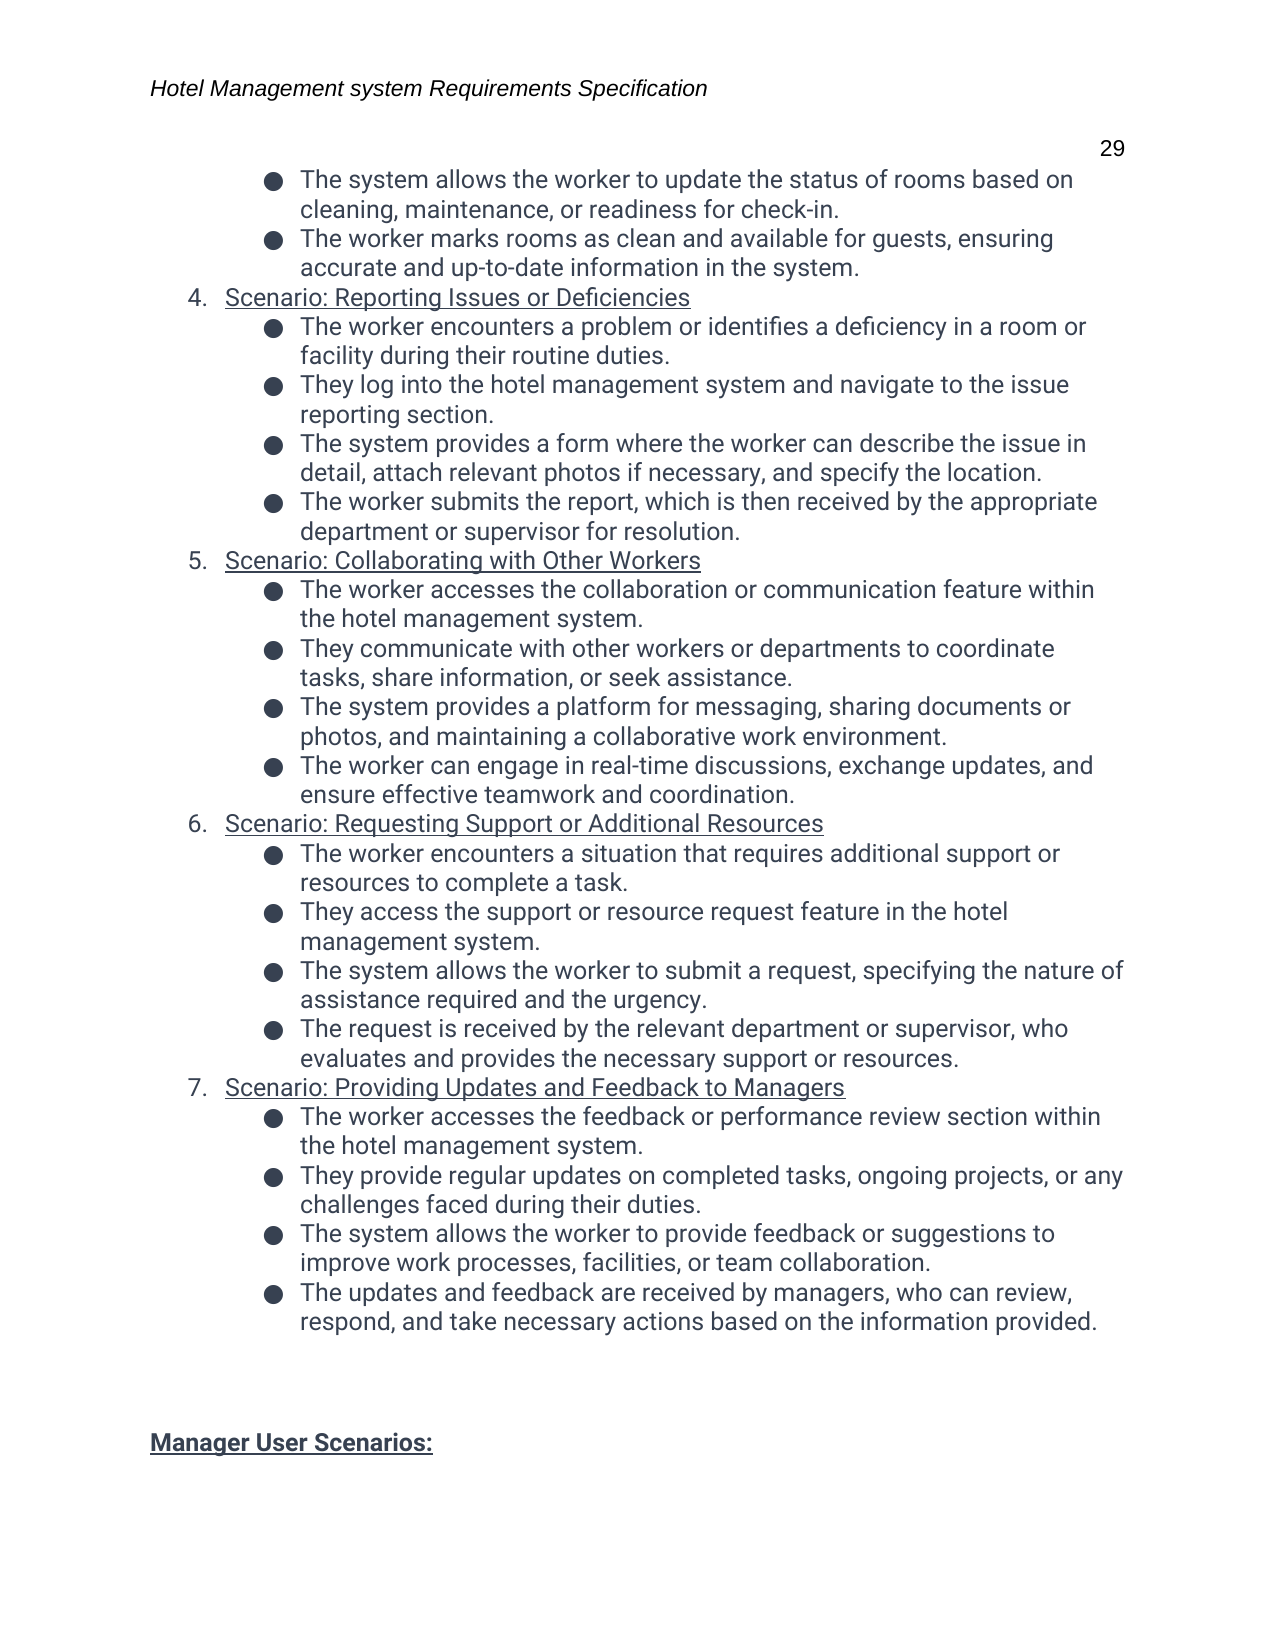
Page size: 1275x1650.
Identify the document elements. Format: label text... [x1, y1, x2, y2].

list The worker marks rooms as clean and available for guests, ensuring accurate and up-to-date information in the system. [262, 224, 1125, 283]
list The system provides a platform for messaging, sharing documents or photos, and maintaining a collaborative work environment. [262, 692, 1125, 751]
list The worker accesses the collaboration or communication feature within the hotel management system. [262, 575, 1125, 634]
list The system provides a form where the worker can describe the issue in detail, attach relevant photos if necessary, and specify the location. [262, 429, 1125, 488]
list They log into the hotel management system and navigate to the issue reporting section. [262, 371, 1125, 429]
list Scenario: Requesting Support or Additional Resources [187, 809, 1125, 839]
list They communicate with other workers or departments to coordinate tasks, share information, or seek assistance. [262, 634, 1125, 692]
list The request is received by the relevant department or supervisor, who evaluates and provides the necessary support or resources. [262, 1014, 1125, 1073]
list Scenario: Collaborating with Other Workers [187, 546, 1125, 575]
list The system allows the worker to update the status of rooms based on cleaning, maintenance, or readiness for check-in. [262, 166, 1125, 224]
list The worker submits the report, which is then received by the appropriate department or supervisor for resolution. [262, 488, 1125, 546]
list The worker can engage in real-time discussions, exchange updates, and ensure effective teamwork and coordination. [262, 751, 1125, 809]
list The worker encounters a situation that requires additional support or resources to complete a task. [262, 839, 1125, 897]
list The worker encounters a problem or identifies a deficiency in a room or facility during their routine duties. [262, 312, 1125, 371]
list The updates and feedback are received by managers, who can review, respond, and take necessary actions based on the information provided. [262, 1278, 1125, 1336]
list Scenario: Reporting Issues or Deficiencies [187, 283, 1125, 312]
list The system allows the worker to submit a request, specifying the nature of assistance required and the urgency. [262, 956, 1125, 1014]
text Manager User Scenarios: [150, 1428, 1125, 1457]
list The worker accesses the feedback or performance review section within the hotel management system. [262, 1102, 1125, 1161]
list They access the support or resource request feature in the hotel management system. [262, 897, 1125, 956]
list The system allows the worker to provide feedback or suggestions to improve work processes, facilities, or team collaboration. [262, 1219, 1125, 1278]
list Scenario: Providing Updates and Feedback to Managers [187, 1073, 1125, 1102]
list They provide regular updates on completed tasks, ongoing projects, or any challenges faced during their duties. [262, 1161, 1125, 1219]
